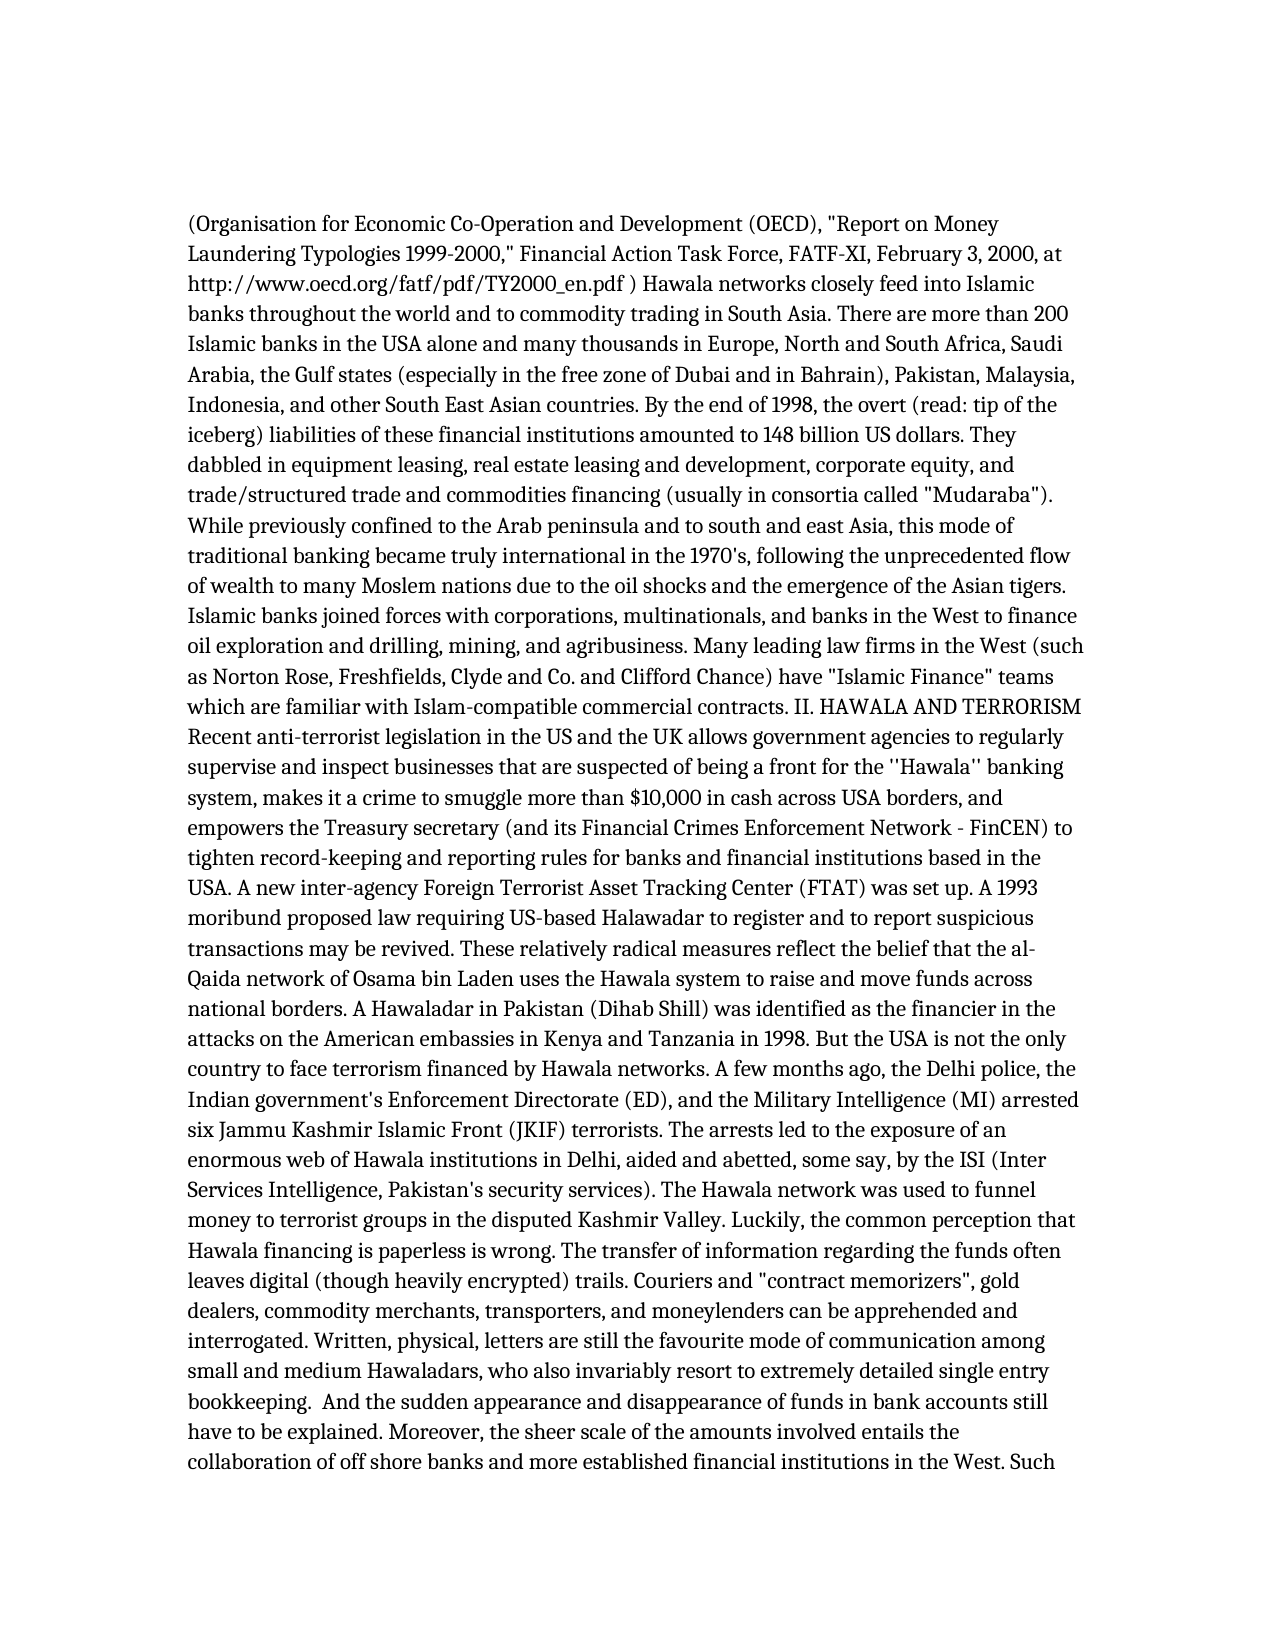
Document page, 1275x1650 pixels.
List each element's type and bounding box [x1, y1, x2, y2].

text [187, 150, 1087, 1475]
